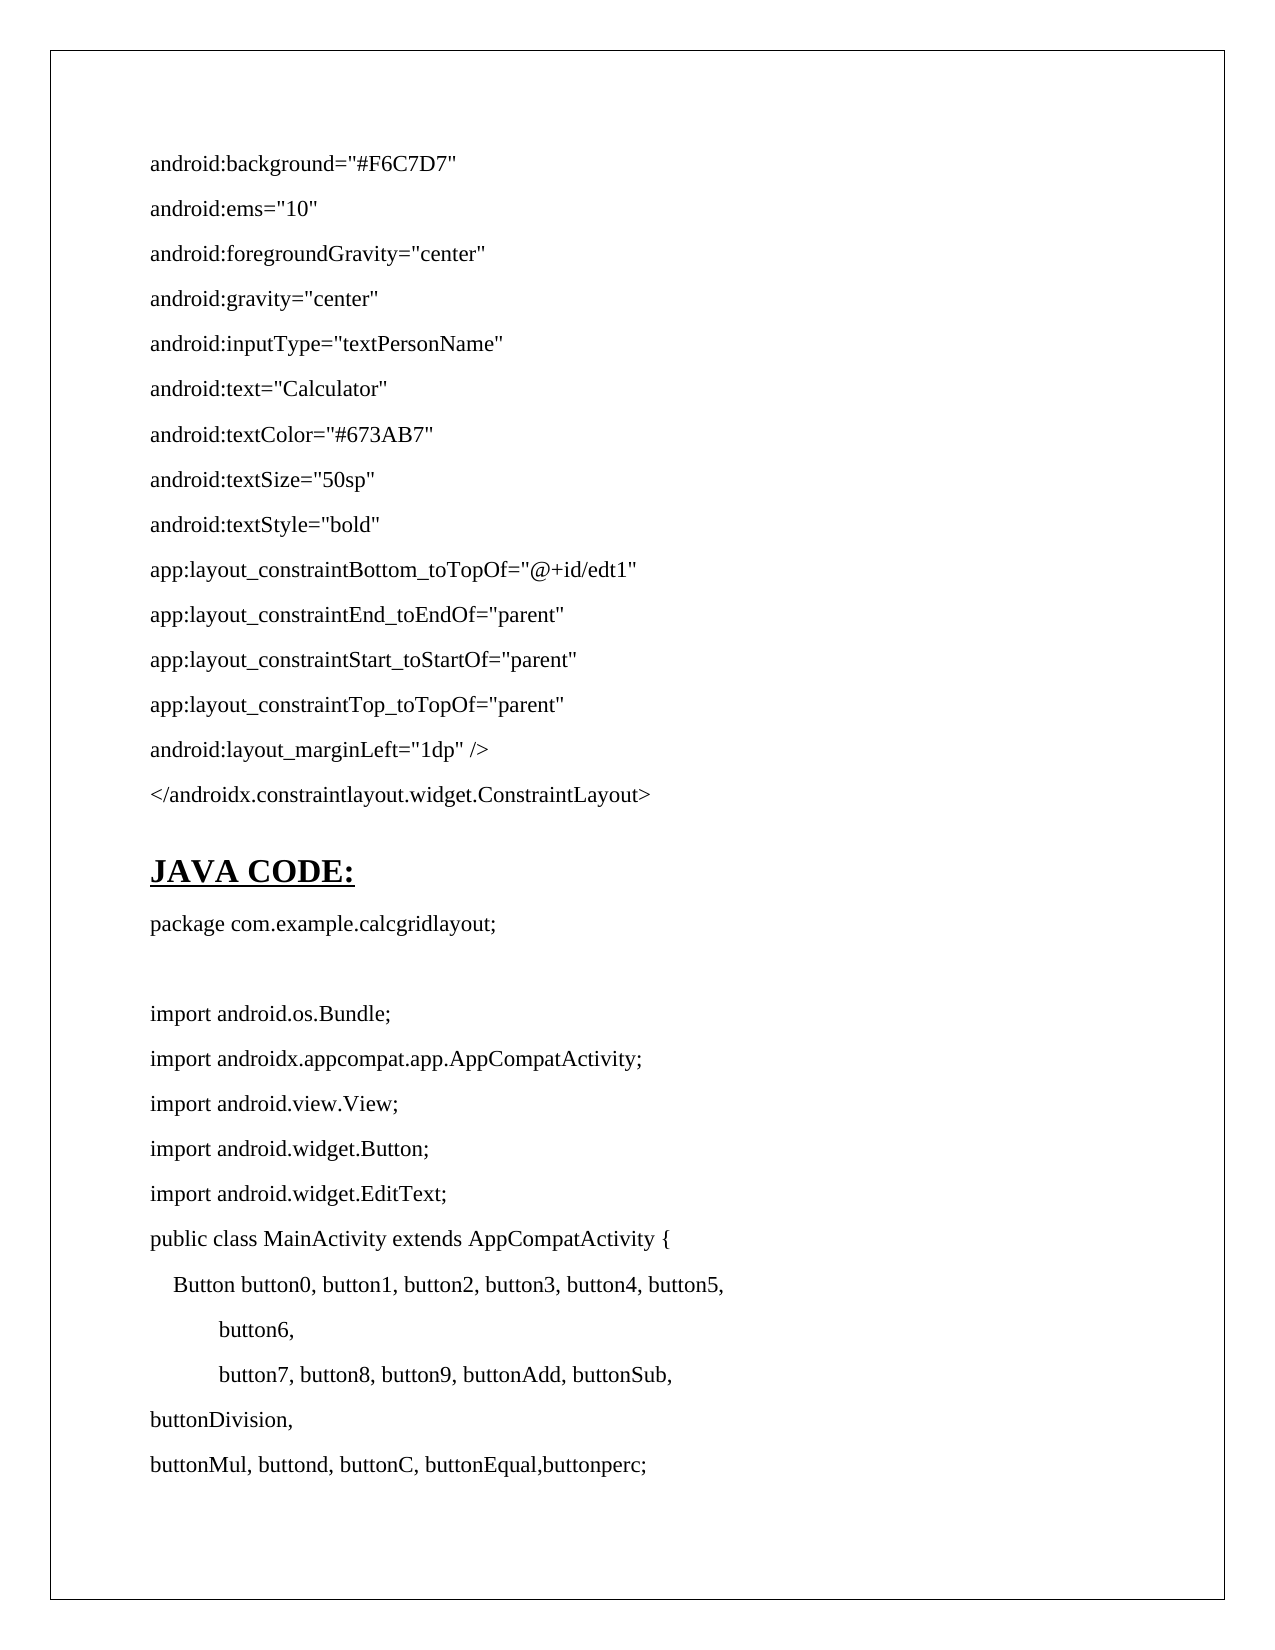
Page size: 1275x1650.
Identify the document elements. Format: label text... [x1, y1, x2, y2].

text package com.example.calcgridlayout; [150, 910, 1125, 936]
text Button button0, button1, button2, button3, button4, button5, [150, 1271, 1125, 1297]
text import android.view.View; [150, 1090, 1125, 1117]
text import android.widget.Button; [150, 1135, 1125, 1162]
text app:layout_constraintBottom_toTopOf="@+id/edt1" [150, 556, 1125, 582]
text app:layout_constraintEnd_toEndOf="parent" [150, 601, 1125, 627]
text public class MainActivity extends AppCompatActivity { [150, 1226, 1125, 1252]
text android:foregroundGravity="center" [150, 240, 1125, 267]
text android:layout_marginLeft="1dp" /> [150, 736, 1125, 763]
text app:layout_constraintStart_toStartOf="parent" [150, 646, 1125, 672]
text </androidx.constraintlayout.widget.ConstraintLayout> [150, 781, 1125, 808]
text android:textColor="#673AB7" [150, 421, 1125, 447]
text android:ems="10" [150, 195, 1125, 221]
text android:inputType="textPersonName" [150, 330, 1125, 357]
text android:textStyle="bold" [150, 511, 1125, 537]
text buttonDivision, [150, 1406, 1125, 1432]
text android:background="#F6C7D7" [150, 150, 1125, 176]
text button6, [150, 1316, 1125, 1342]
text JAVA CODE: [150, 852, 1125, 890]
text app:layout_constraintTop_toTopOf="parent" [150, 691, 1125, 718]
text button7, button8, button9, buttonAdd, buttonSub, [150, 1361, 1125, 1387]
text import androidx.appcompat.app.AppCompatActivity; [150, 1045, 1125, 1071]
text import android.widget.EditText; [150, 1180, 1125, 1207]
text import android.os.Bundle; [150, 1000, 1125, 1026]
text buttonMul, buttond, buttonC, buttonEqual,buttonperc; [150, 1451, 1125, 1477]
text android:textSize="50sp" [150, 466, 1125, 492]
text android:text="Calculator" [150, 376, 1125, 402]
text android:gravity="center" [150, 285, 1125, 312]
